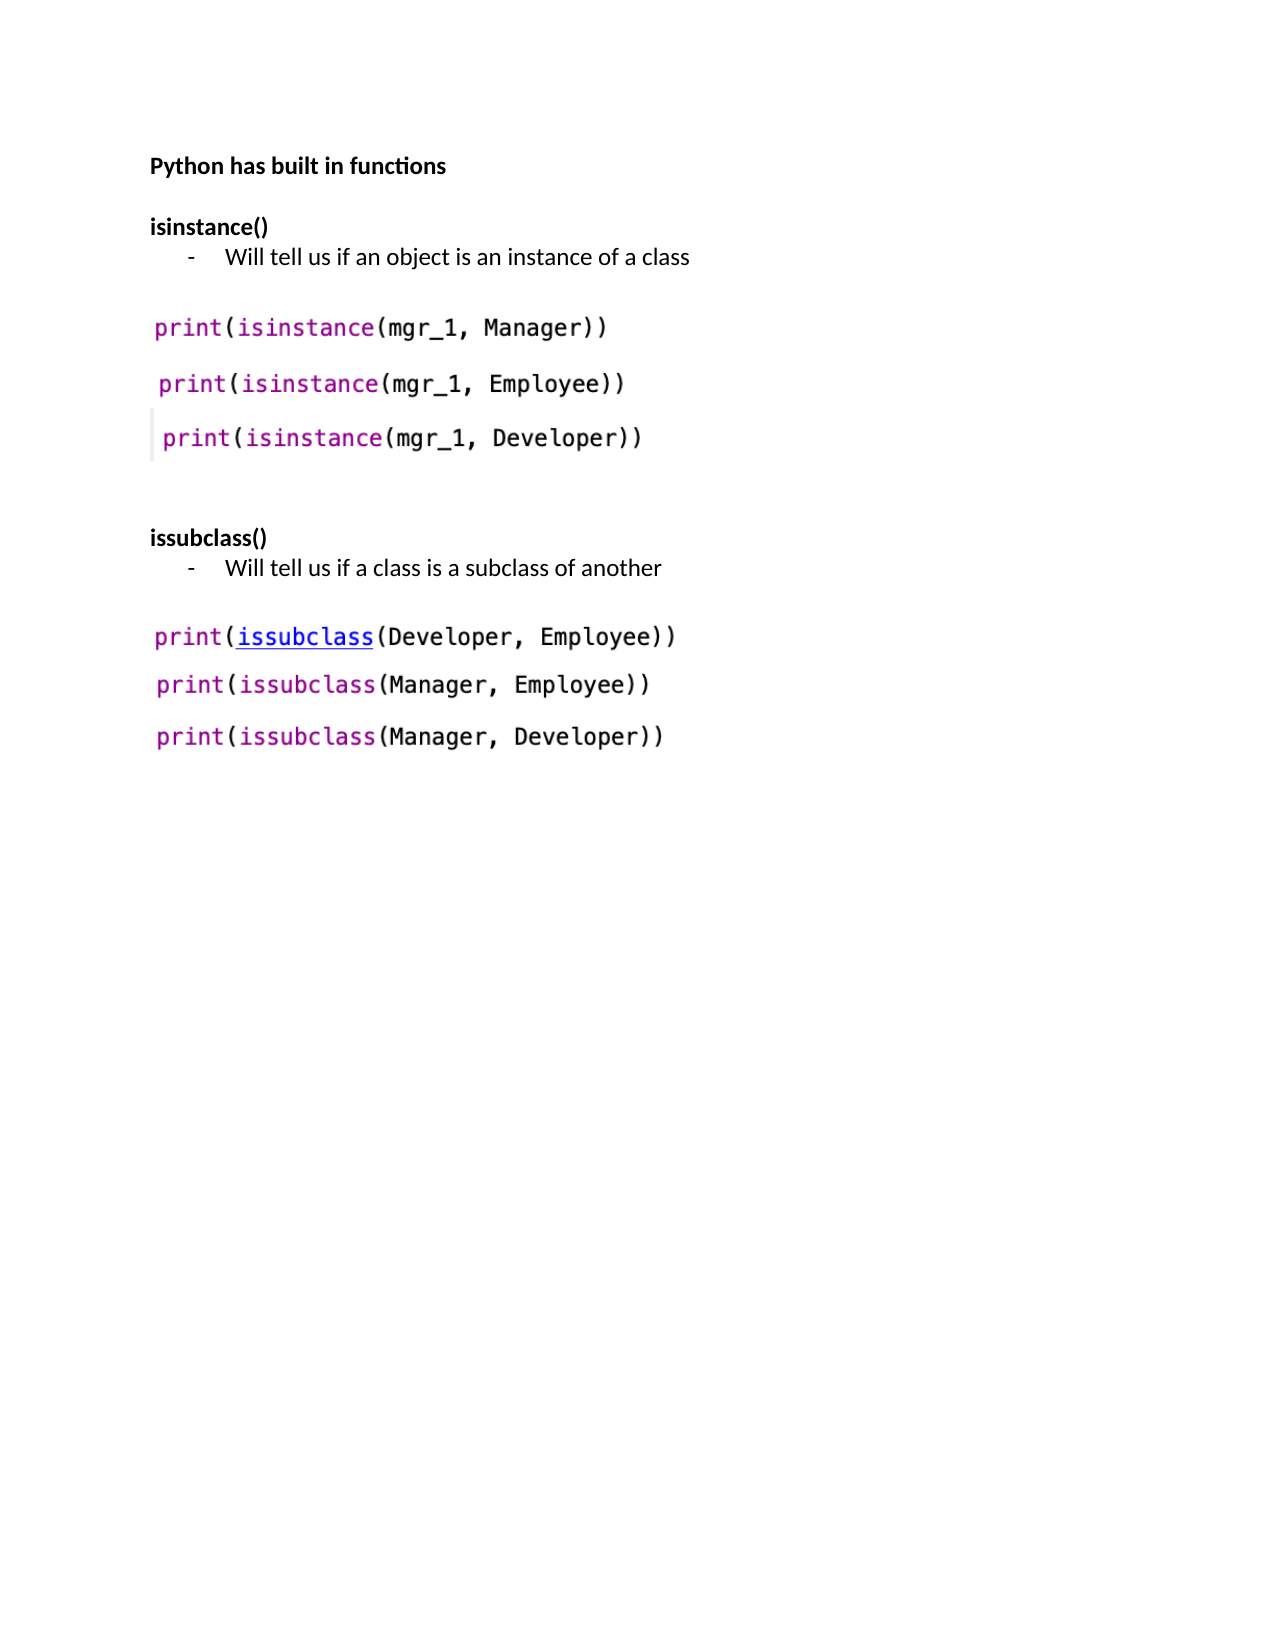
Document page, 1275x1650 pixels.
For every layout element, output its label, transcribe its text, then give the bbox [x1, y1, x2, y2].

picture [150, 302, 669, 461]
list Will tell us if a class is a subclass of another [187, 552, 1125, 583]
text isinstance() [150, 211, 1125, 242]
text Python has built in functions [150, 150, 1125, 181]
text issubclass() [150, 522, 1125, 552]
picture [150, 613, 707, 766]
list Will tell us if an object is an instance of a class [187, 242, 1125, 272]
